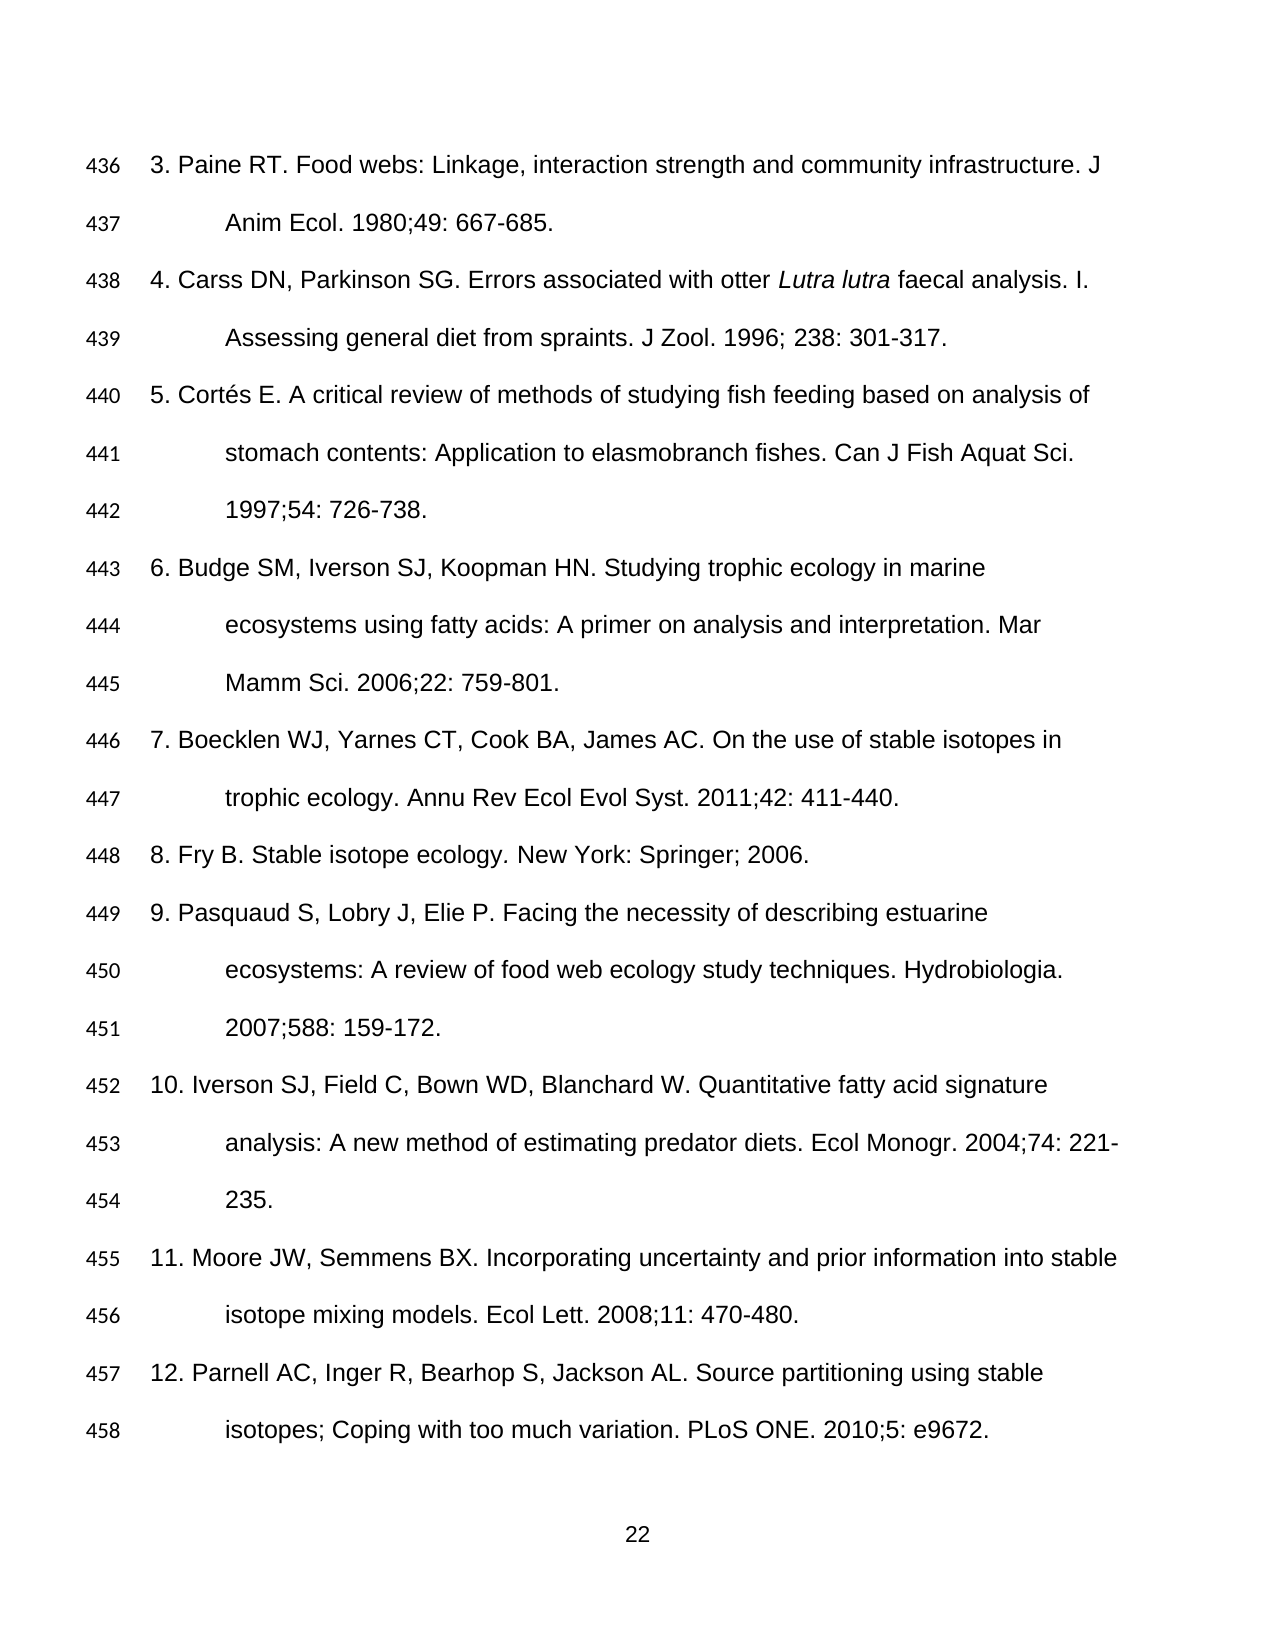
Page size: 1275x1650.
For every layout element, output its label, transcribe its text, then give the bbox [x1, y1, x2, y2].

text 10. Iverson SJ, Field C, Bown WD, Blanchard W. Quantitative fatty acid signature analysis: A new method of estimating predator diets. Ecol Monogr. 2004;74: 221-235. [150, 1070, 1125, 1214]
text 4. Carss DN, Parkinson SG. Errors associated with otter Lutra lutra faecal analysis. I. Assessing general diet from spraints. J Zool. 1996; 238: 301-317. [150, 265, 1125, 351]
text 8. Fry B. Stable isotope ecology. New York: Springer; 2006. [150, 840, 1125, 869]
text 6. Budge SM, Iverson SJ, Koopman HN. Studying trophic ecology in marine ecosystems using fatty acids: A primer on analysis and interpretation. Mar Mamm Sci. 2006;22: 759-801. [150, 552, 1125, 696]
text 3. Paine RT. Food webs: Linkage, interaction strength and community infrastructure. J Anim Ecol. 1980;49: 667-685. [150, 150, 1125, 236]
text 12. Parnell AC, Inger R, Bearhop S, Jackson AL. Source partitioning using stable isotopes; Coping with too much variation. PLoS ONE. 2010;5: e9672. [150, 1357, 1125, 1444]
text 7. Boecklen WJ, Yarnes CT, Cook BA, James AC. On the use of stable isotopes in trophic ecology. Annu Rev Ecol Evol Syst. 2011;42: 411-440. [150, 725, 1125, 811]
text 11. Moore JW, Semmens BX. Incorporating uncertainty and prior information into stable isotope mixing models. Ecol Lett. 2008;11: 470-480. [150, 1242, 1125, 1329]
text 9. Pasquaud S, Lobry J, Elie P. Facing the necessity of describing estuarine ecosystems: A review of food web ecology study techniques. Hydrobiologia. 2007;588: 159-172. [150, 897, 1125, 1041]
text 5. Cortés E. A critical review of methods of studying fish feeding based on analysis of stomach contents: Application to elasmobranch fishes. Can J Fish Aquat Sci. 1997;54: 726-738. [150, 380, 1125, 524]
